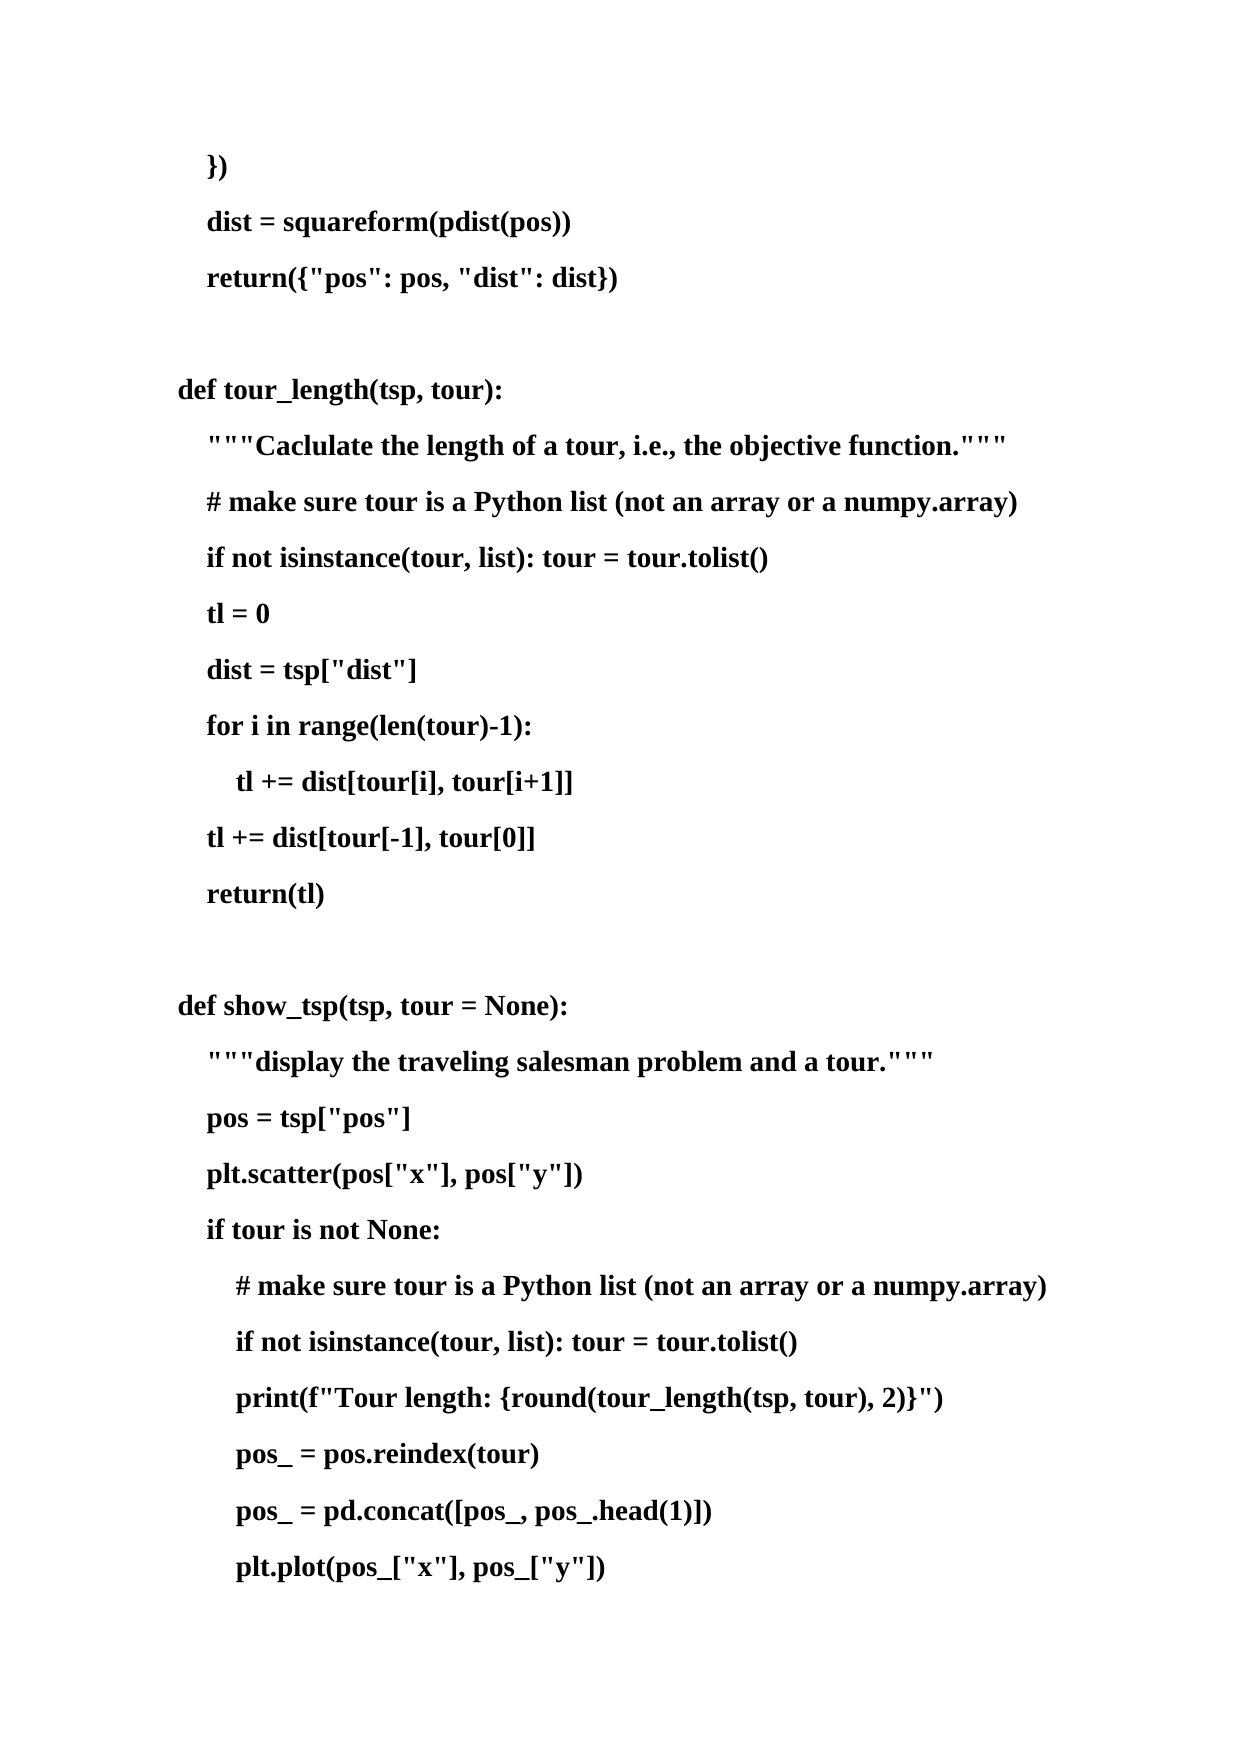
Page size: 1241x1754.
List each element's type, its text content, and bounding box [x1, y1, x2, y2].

text if not isinstance(tour, list): tour = tour.tolist() [177, 1324, 1122, 1358]
text for i in range(len(tour)-1): [177, 708, 1122, 742]
text print(f"Tour length: {round(tour_length(tsp, tour), 2)}") [177, 1381, 1122, 1414]
text def show_tsp(tsp, tour = None): [177, 988, 1122, 1022]
text tl += dist[tour[-1], tour[0]] [177, 820, 1122, 854]
text dist = squareform(pdist(pos)) [177, 204, 1122, 237]
text """Caclulate the length of a tour, i.e., the objective function.""" [177, 428, 1122, 461]
text return({"pos": pos, "dist": dist}) [177, 260, 1122, 293]
text pos = tsp["pos"] [177, 1100, 1122, 1134]
text plt.plot(pos_["x"], pos_["y"]) [177, 1549, 1122, 1582]
text if not isinstance(tour, list): tour = tour.tolist() [177, 540, 1122, 573]
text """display the traveling salesman problem and a tour.""" [177, 1044, 1122, 1078]
text plt.scatter(pos["x"], pos["y"]) [177, 1156, 1122, 1190]
text tl += dist[tour[i], tour[i+1]] [177, 764, 1122, 798]
text pos_ = pos.reindex(tour) [177, 1437, 1122, 1470]
text if tour is not None: [177, 1212, 1122, 1246]
text # make sure tour is a Python list (not an array or a numpy.array) [177, 1268, 1122, 1302]
text tl = 0 [177, 596, 1122, 629]
text return(tl) [177, 876, 1122, 910]
text dist = tsp["dist"] [177, 652, 1122, 686]
text }) [177, 148, 1122, 181]
text # make sure tour is a Python list (not an array or a numpy.array) [177, 484, 1122, 517]
text pos_ = pd.concat([pos_, pos_.head(1)]) [177, 1493, 1122, 1526]
text def tour_length(tsp, tour): [177, 372, 1122, 405]
